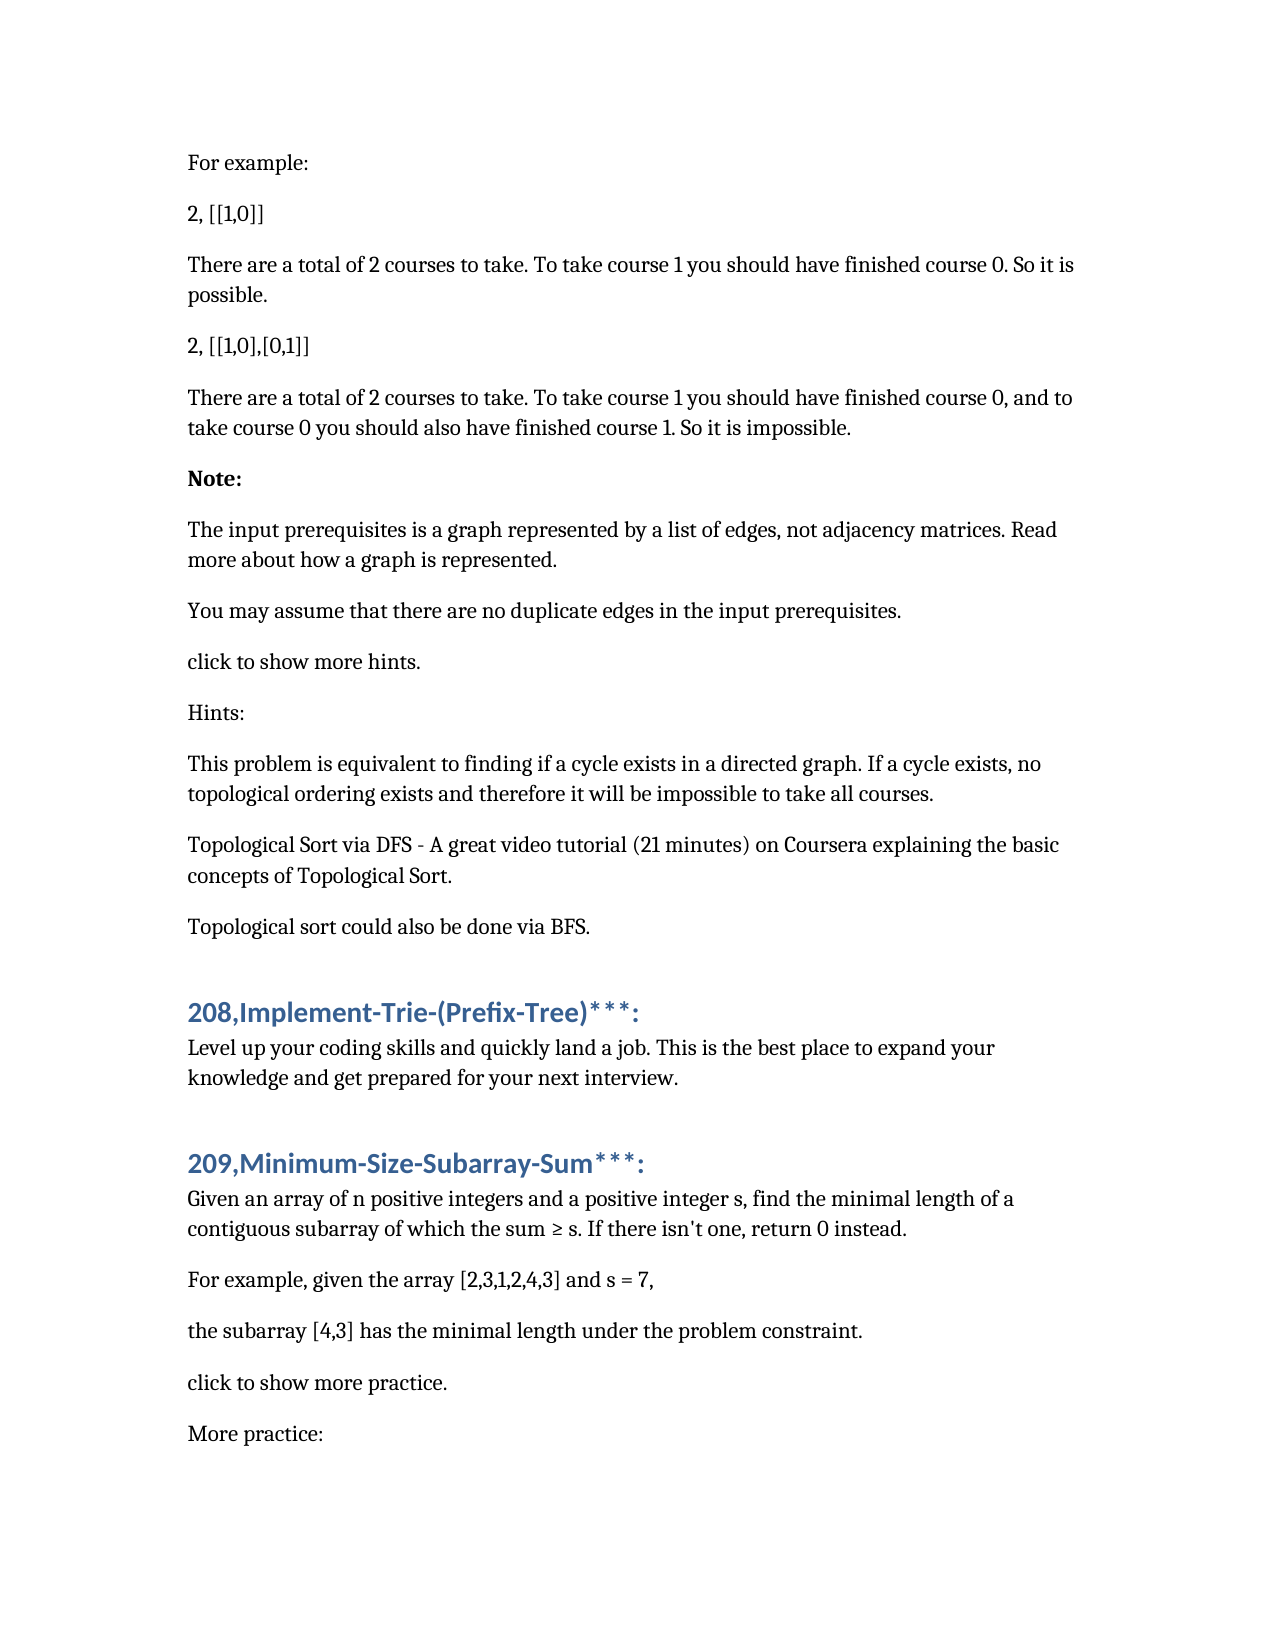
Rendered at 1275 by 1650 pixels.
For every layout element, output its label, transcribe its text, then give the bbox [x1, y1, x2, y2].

text More practice: [187, 1420, 1087, 1447]
text click to show more hints. [187, 649, 1087, 675]
text Level up your coding skills and quickly land a job. This is the best place to expand your knowledge and get prepared for your next interview. [187, 1035, 1087, 1091]
text There are a total of 2 courses to take. To take course 1 you should have finished course 0. So it is possible. [187, 252, 1087, 309]
text the subarray [4,3] has the minimal length under the problem constraint. [187, 1318, 1087, 1345]
subtitle 208,Implement-Trie-(Prefix-Tree)***: [187, 994, 1087, 1029]
subtitle 209,Minimum-Size-Subarray-Sum***: [187, 1145, 1087, 1181]
text 2, [[1,0]] [187, 201, 1087, 227]
text 2, [[1,0],[0,1]] [187, 333, 1087, 360]
text Note: [187, 466, 1087, 492]
text The input prerequisites is a graph represented by a list of edges, not adjacency matrices. Read more about how a graph is represented. [187, 517, 1087, 573]
text You may assume that there are no duplicate edges in the input prerequisites. [187, 598, 1087, 624]
text There are a total of 2 courses to take. To take course 1 you should have finished course 0, and to take course 0 you should also have finished course 1. So it is impossible. [187, 384, 1087, 441]
text Topological Sort via DFS - A great video tutorial (21 minutes) on Coursera explaining the basic concepts of Topological Sort. [187, 832, 1087, 889]
text For example: [187, 150, 1087, 176]
text For example, given the array [2,3,1,2,4,3] and s = 7, [187, 1267, 1087, 1294]
text Hints: [187, 700, 1087, 726]
text click to show more practice. [187, 1369, 1087, 1396]
text Given an array of n positive integers and a positive integer s, find the minimal length of a contiguous subarray of which the sum ≥ s. If there isn't one, return 0 instead. [187, 1186, 1087, 1243]
text Topological sort could also be done via BFS. [187, 913, 1087, 940]
text This problem is equivalent to finding if a cycle exists in a directed graph. If a cycle exists, no topological ordering exists and therefore it will be impossible to take all courses. [187, 751, 1087, 808]
